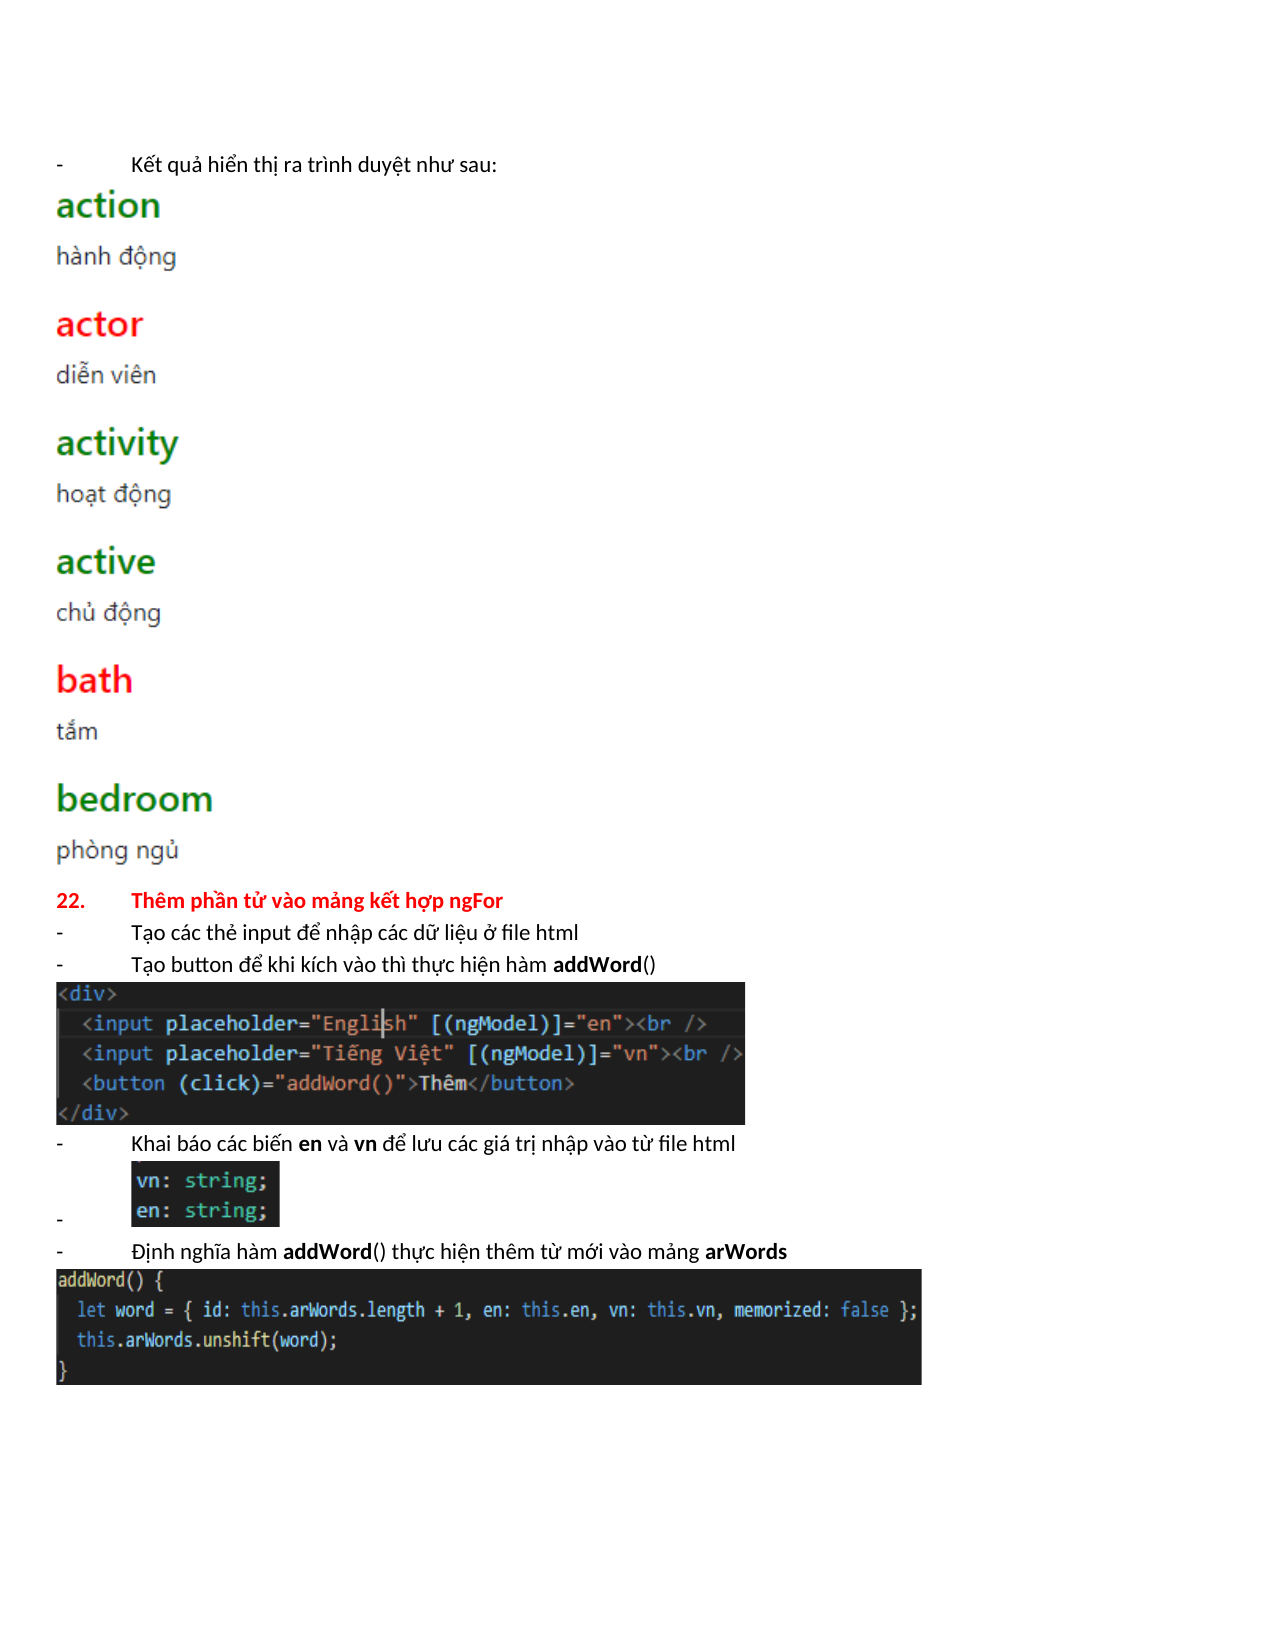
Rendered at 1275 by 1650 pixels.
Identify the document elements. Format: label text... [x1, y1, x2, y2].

list Kết quả hiển thị ra trình duyệt như sau: [56, 150, 1219, 178]
list Tạo các thẻ input để nhập các dữ liệu ở file html [56, 918, 1219, 946]
picture [56, 1269, 922, 1385]
list Khai báo các biến en và vn để lưu các giá trị nhập vào từ file html [56, 1129, 1219, 1157]
picture [56, 982, 746, 1125]
list Định nghĩa hàm addWord() thực hiện thêm từ mới vào mảng arWords [56, 1237, 1219, 1265]
list Thêm phần tử vào mảng kết hợp ngFor [56, 886, 1219, 914]
picture [56, 182, 214, 882]
picture [131, 1161, 280, 1227]
list Tạo button để khi kích vào thì thực hiện hàm addWord() [56, 951, 1219, 979]
